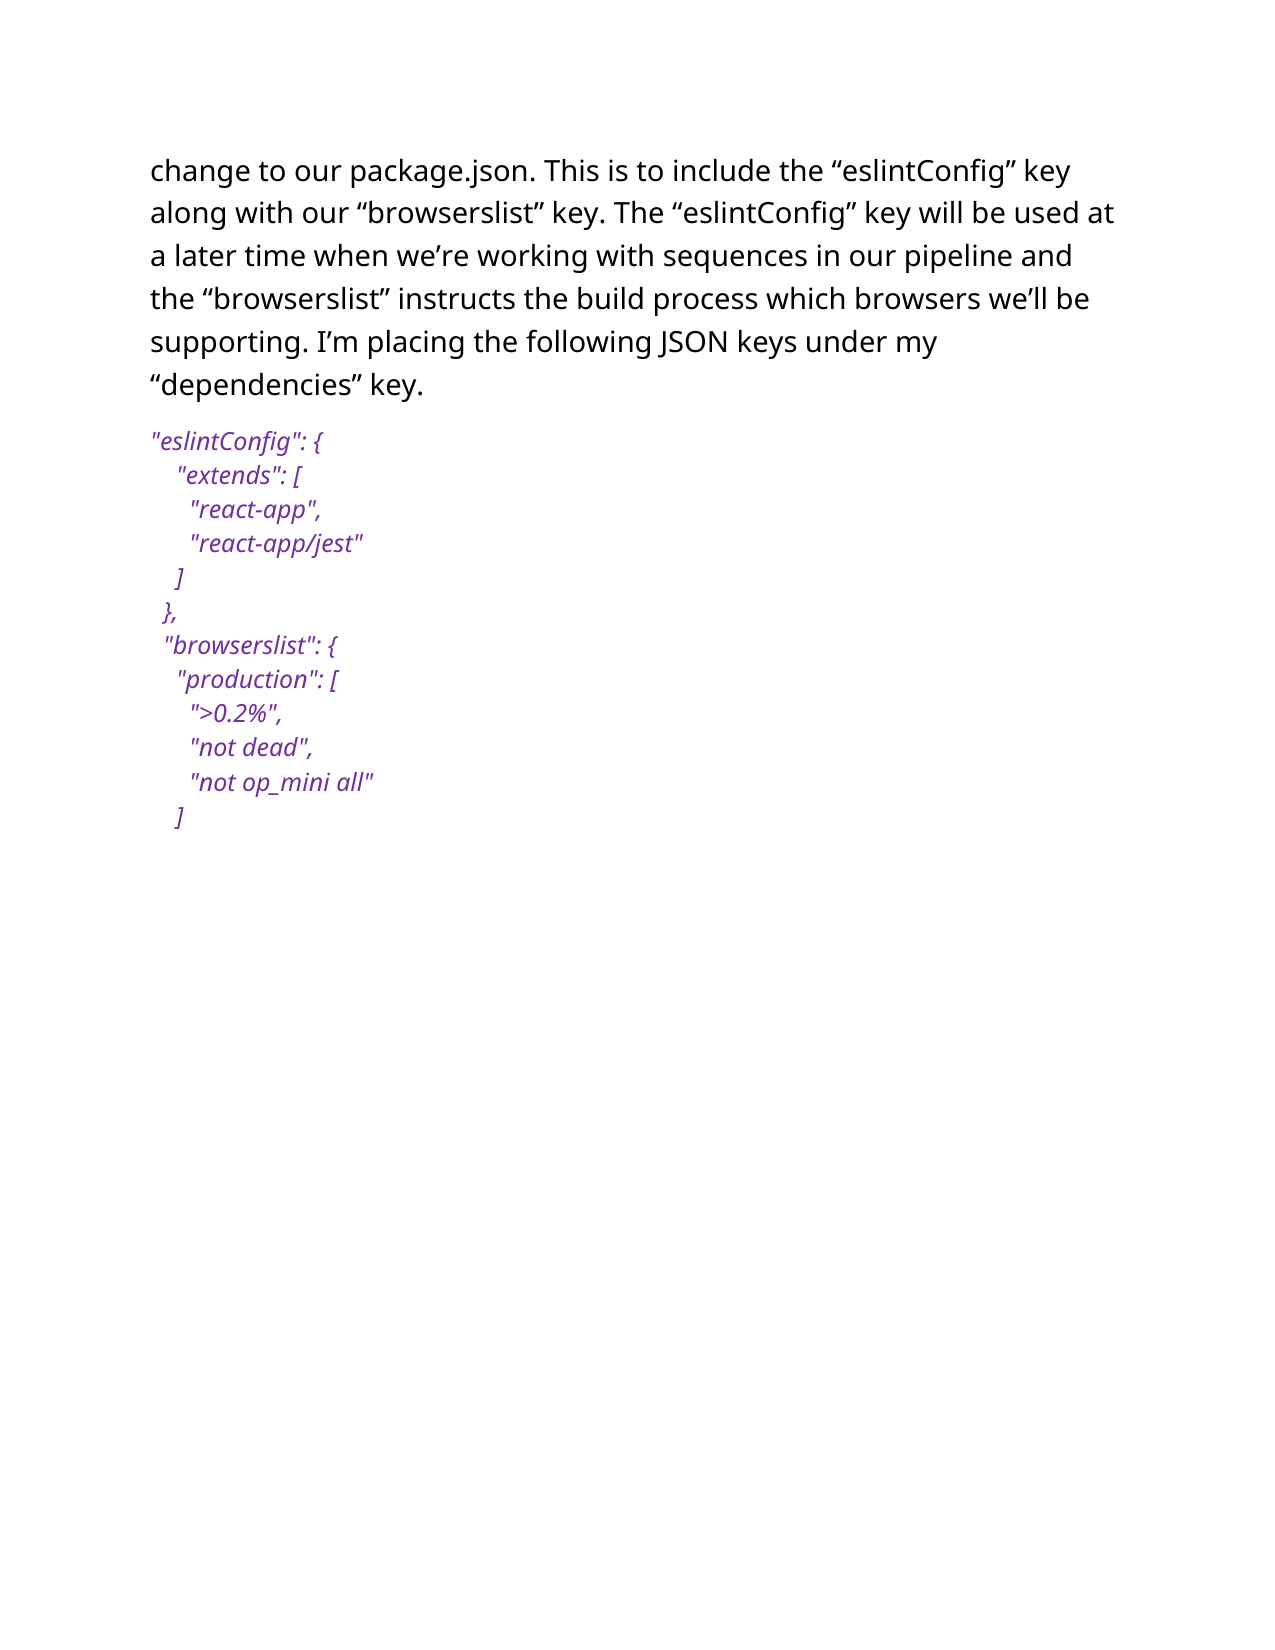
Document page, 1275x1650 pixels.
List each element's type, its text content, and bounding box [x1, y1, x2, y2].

text "react-app/jest" [150, 526, 1125, 560]
text "browserslist": { [150, 628, 1125, 662]
text "extends": [ [150, 458, 1125, 492]
text ] [150, 560, 1125, 594]
text }, [150, 594, 1125, 628]
text ] [150, 798, 1125, 832]
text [150, 150, 1125, 404]
text "not dead", [150, 730, 1125, 764]
text ">0.2%", [150, 696, 1125, 730]
text "production": [ [150, 662, 1125, 696]
text "not op_mini all" [150, 764, 1125, 798]
text "eslintConfig": { [150, 423, 1125, 458]
text "react-app", [150, 492, 1125, 526]
